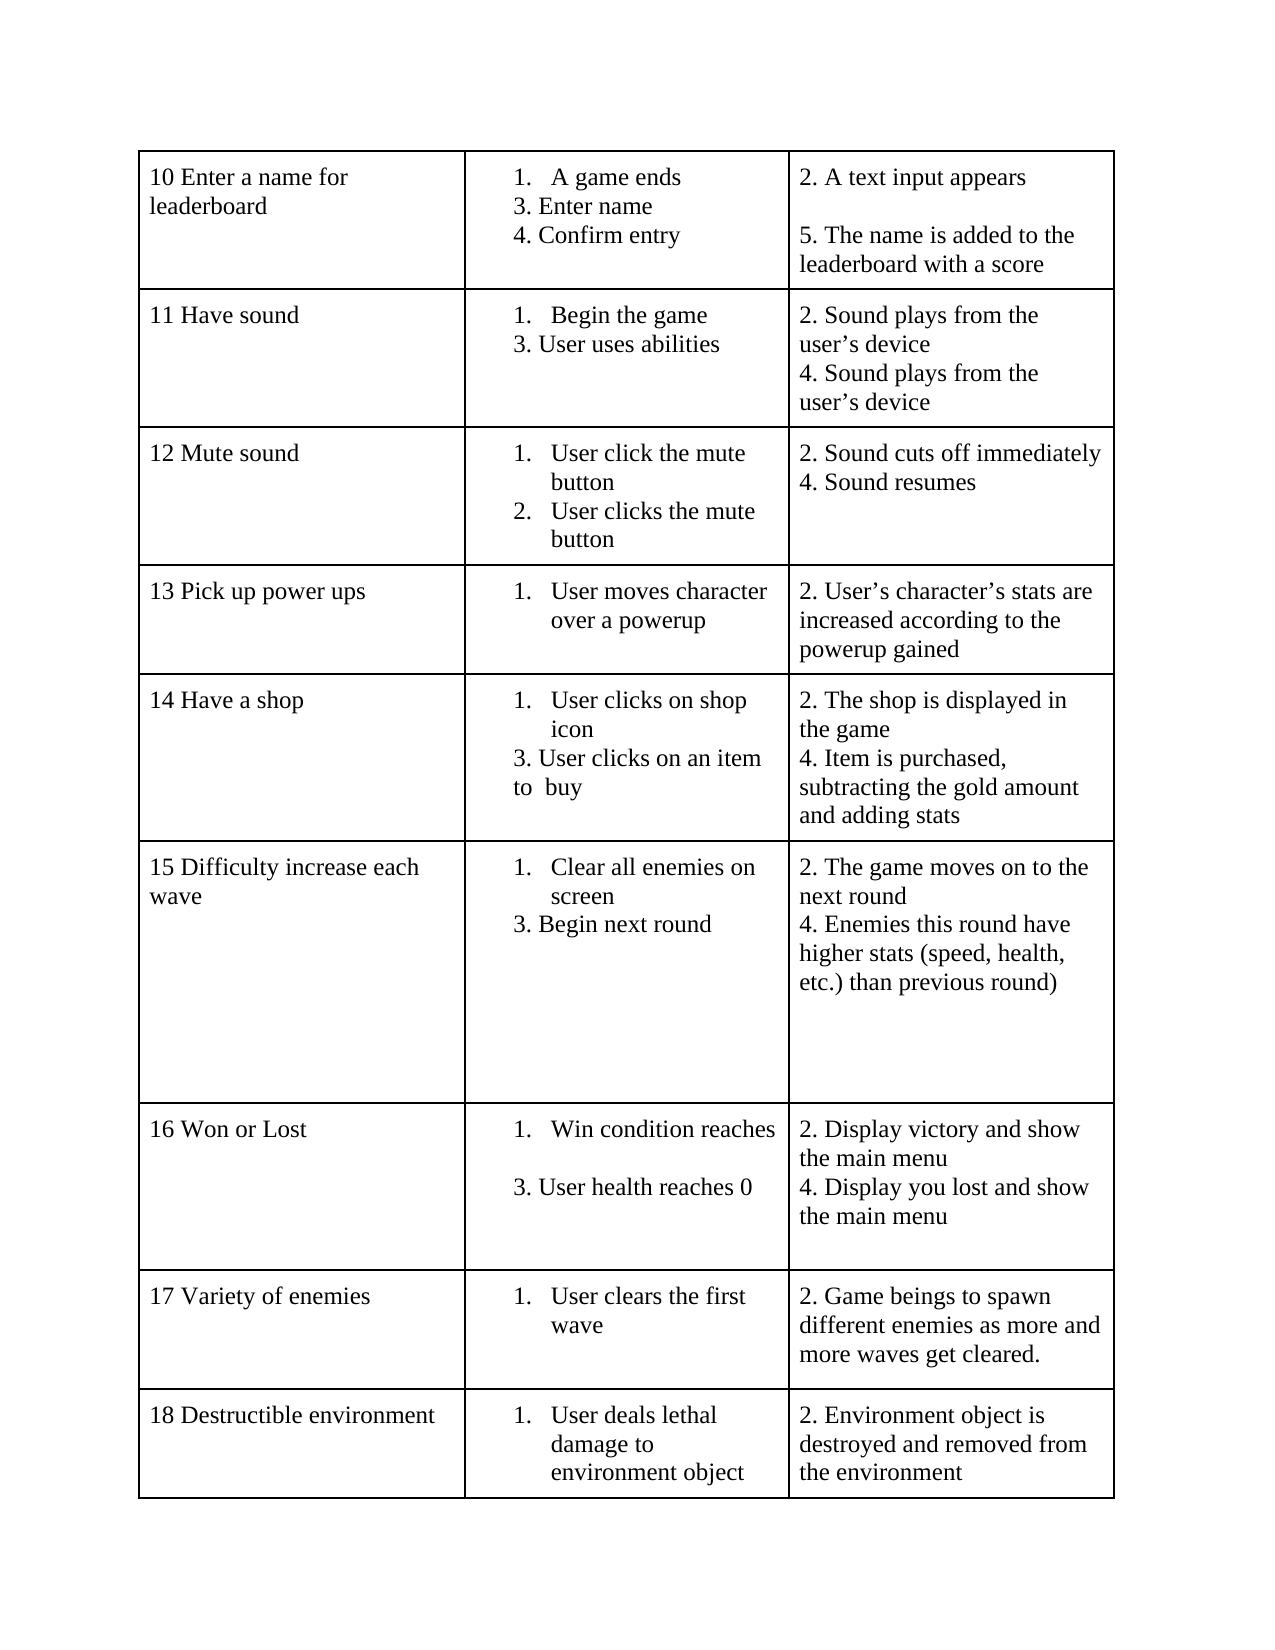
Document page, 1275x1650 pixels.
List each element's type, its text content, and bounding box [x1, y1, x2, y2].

table_cell 2. Display victory and show the main menu 4. Display you lost and show the main menu [790, 1104, 1113, 1269]
table_cell Win condition reaches 3. User health reaches 0 [466, 1104, 788, 1269]
table_cell A game ends 3. Enter name 4. Confirm entry [466, 152, 788, 288]
table_cell Begin the game 3. User uses abilities [466, 290, 788, 426]
table_cell 2. The shop is displayed in the game 4. Item is purchased, subtracting the gold amount and adding stats [790, 675, 1113, 839]
table_cell User click the mute button User clicks the mute button [466, 428, 788, 564]
table_cell User clears the first wave [466, 1271, 788, 1387]
table_cell 2. A text input appears 5. The name is added to the leaderboard with a score [790, 152, 1113, 288]
table_cell User clicks on shop icon 3. User clicks on an item to buy [466, 675, 788, 839]
table_cell Clear all enemies on screen 3. Begin next round [466, 842, 788, 1102]
table_cell User deals lethal damage to environment object [466, 1390, 788, 1497]
table_cell 2. Environment object is destroyed and removed from the environment [790, 1390, 1113, 1497]
table_cell 10 Enter a name for leaderboard [140, 152, 464, 288]
table_cell 12 Mute sound [140, 428, 464, 564]
table_cell 18 Destructible environment [140, 1390, 464, 1497]
table_cell 13 Pick up power ups [140, 566, 464, 673]
table_cell 14 Have a shop [140, 675, 464, 839]
table_cell 17 Variety of enemies [140, 1271, 464, 1387]
table_cell 11 Have sound [140, 290, 464, 426]
table_cell User moves character over a powerup [466, 566, 788, 673]
table_cell 2. The game moves on to the next round 4. Enemies this round have higher stats (speed, health, etc.) than previous round) [790, 842, 1113, 1102]
table_cell 2. Game beings to spawn different enemies as more and more waves get cleared. [790, 1271, 1113, 1387]
table_cell 2. Sound plays from the user’s device 4. Sound plays from the user’s device [790, 290, 1113, 426]
table_cell 2. User’s character’s stats are increased according to the powerup gained [790, 566, 1113, 673]
table_cell 16 Won or Lost [140, 1104, 464, 1269]
table_cell 2. Sound cuts off immediately 4. Sound resumes [790, 428, 1113, 564]
table_cell 15 Difficulty increase each wave [140, 842, 464, 1102]
